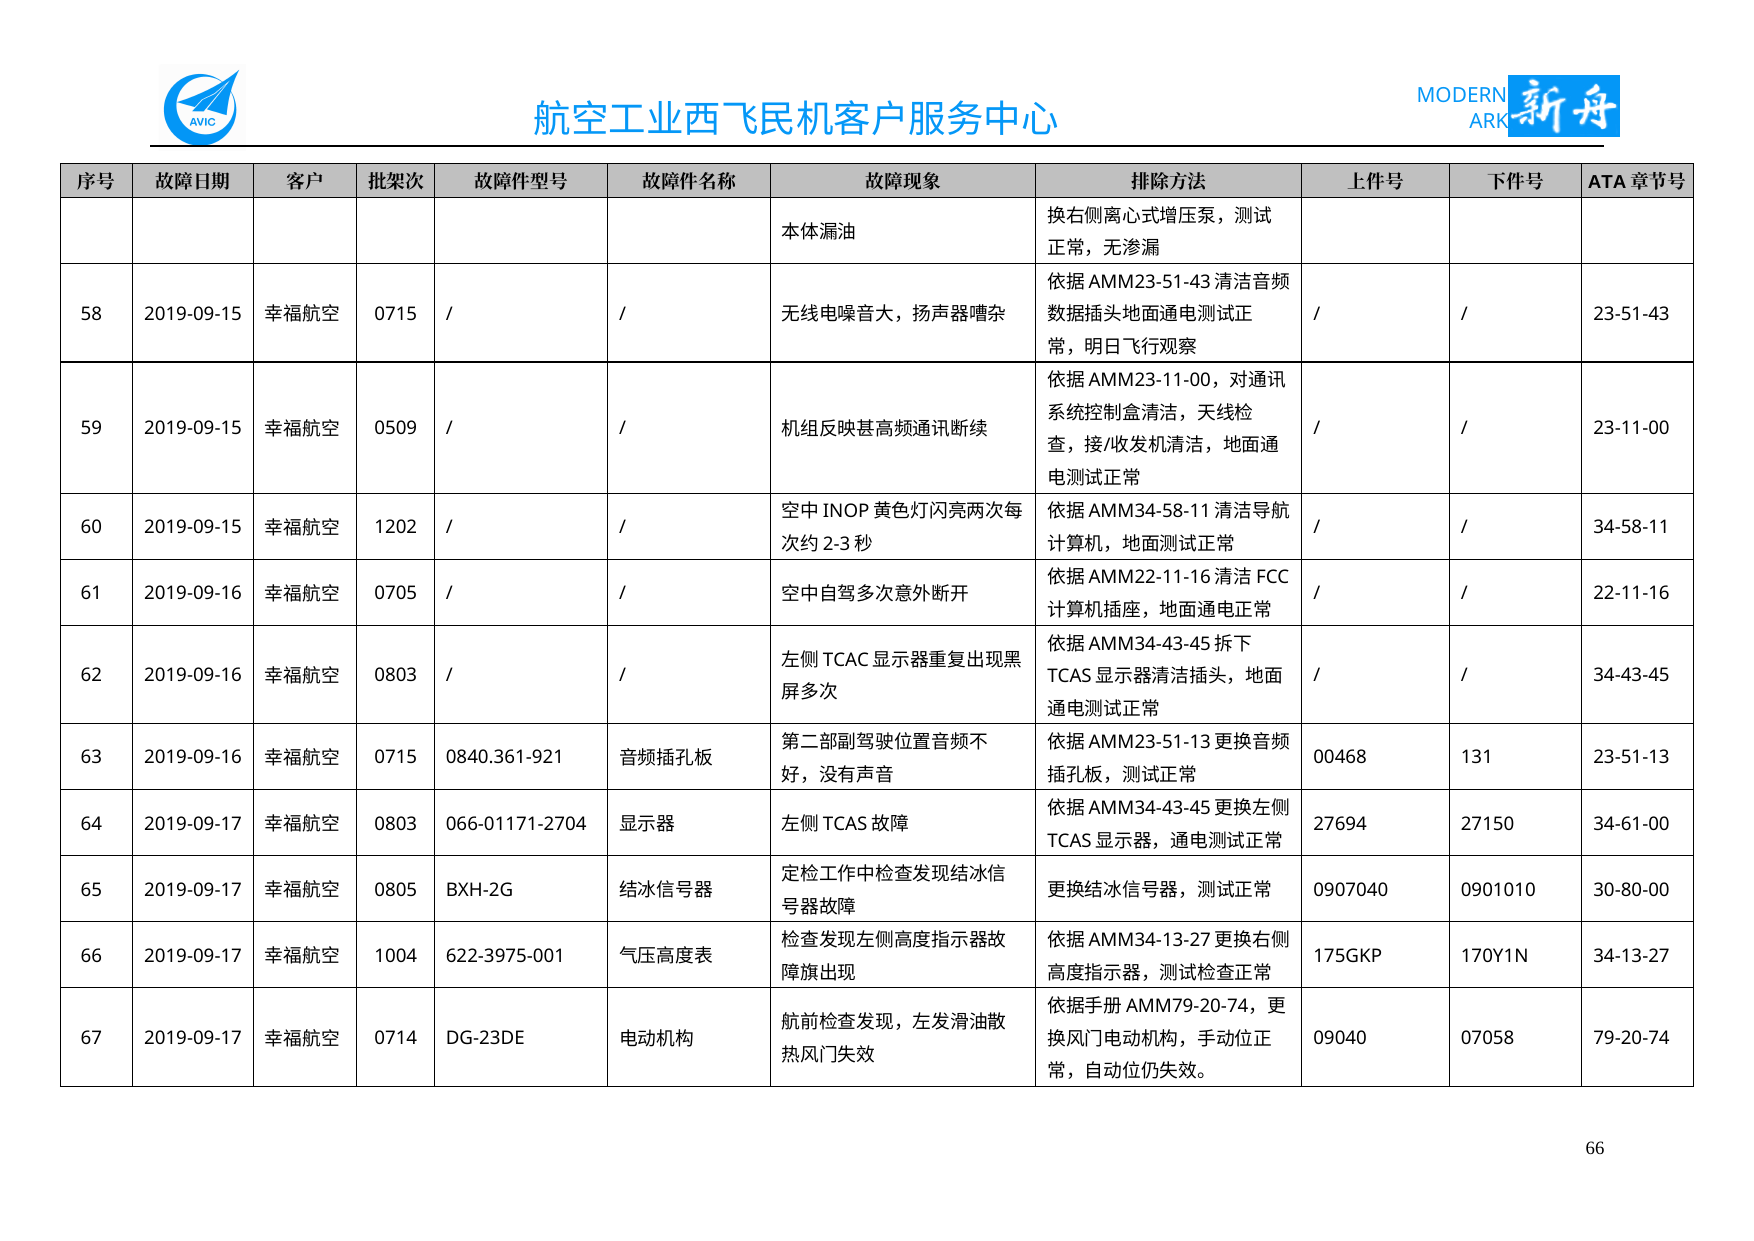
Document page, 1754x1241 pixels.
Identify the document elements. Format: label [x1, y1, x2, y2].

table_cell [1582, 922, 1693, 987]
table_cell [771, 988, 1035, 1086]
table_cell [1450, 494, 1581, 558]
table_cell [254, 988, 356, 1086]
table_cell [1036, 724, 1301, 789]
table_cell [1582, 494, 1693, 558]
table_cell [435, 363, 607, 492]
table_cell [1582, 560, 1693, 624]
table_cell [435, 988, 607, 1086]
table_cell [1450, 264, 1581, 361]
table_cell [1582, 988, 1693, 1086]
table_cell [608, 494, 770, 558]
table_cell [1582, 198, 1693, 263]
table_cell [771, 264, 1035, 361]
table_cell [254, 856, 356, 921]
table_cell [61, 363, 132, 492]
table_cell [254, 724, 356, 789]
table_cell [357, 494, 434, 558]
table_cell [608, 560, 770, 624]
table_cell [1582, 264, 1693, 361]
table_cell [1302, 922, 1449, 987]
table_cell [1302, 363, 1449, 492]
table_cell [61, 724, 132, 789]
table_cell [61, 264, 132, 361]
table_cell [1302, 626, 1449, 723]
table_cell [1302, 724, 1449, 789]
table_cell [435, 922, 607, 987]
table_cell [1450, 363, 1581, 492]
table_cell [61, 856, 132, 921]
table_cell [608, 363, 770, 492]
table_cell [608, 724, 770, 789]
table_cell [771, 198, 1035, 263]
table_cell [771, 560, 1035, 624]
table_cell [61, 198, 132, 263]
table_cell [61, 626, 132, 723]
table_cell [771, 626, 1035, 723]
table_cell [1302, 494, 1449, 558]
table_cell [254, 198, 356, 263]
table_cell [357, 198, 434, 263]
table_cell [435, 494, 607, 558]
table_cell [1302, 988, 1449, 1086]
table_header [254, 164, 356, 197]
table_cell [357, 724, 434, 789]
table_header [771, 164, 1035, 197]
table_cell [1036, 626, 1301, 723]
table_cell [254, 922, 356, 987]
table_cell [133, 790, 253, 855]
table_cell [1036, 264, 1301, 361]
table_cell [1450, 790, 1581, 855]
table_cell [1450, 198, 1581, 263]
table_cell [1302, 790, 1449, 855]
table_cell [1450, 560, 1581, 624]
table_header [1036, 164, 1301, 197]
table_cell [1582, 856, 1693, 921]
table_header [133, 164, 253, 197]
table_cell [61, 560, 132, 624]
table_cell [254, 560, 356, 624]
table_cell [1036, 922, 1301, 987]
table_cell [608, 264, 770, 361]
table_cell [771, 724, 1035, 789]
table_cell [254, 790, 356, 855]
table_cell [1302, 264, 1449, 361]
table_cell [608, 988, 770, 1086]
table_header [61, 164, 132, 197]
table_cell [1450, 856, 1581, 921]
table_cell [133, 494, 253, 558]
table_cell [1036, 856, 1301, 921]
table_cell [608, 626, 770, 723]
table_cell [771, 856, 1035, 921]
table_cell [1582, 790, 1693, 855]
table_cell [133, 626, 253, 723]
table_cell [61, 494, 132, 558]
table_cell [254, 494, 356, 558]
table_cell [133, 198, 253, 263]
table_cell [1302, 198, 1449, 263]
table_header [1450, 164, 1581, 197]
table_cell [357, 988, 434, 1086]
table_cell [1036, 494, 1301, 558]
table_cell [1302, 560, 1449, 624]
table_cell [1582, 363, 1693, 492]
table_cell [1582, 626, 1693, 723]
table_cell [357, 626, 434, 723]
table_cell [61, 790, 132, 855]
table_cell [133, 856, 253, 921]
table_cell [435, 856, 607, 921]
picture [158, 64, 247, 145]
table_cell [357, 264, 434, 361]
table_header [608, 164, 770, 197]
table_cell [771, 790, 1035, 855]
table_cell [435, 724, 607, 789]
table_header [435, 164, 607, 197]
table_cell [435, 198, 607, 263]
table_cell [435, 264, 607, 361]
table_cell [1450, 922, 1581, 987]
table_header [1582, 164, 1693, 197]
picture [158, 147, 247, 151]
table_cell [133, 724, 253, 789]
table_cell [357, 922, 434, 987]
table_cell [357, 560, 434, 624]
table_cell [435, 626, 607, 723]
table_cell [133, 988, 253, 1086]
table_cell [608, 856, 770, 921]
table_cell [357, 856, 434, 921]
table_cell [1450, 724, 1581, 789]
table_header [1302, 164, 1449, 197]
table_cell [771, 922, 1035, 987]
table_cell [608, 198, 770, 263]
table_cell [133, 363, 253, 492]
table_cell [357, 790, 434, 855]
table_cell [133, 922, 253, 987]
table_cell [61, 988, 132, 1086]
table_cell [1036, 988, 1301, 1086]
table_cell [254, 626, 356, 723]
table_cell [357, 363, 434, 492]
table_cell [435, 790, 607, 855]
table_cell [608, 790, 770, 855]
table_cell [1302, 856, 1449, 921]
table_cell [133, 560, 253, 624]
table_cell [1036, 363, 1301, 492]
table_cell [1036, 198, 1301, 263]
picture [1508, 75, 1620, 137]
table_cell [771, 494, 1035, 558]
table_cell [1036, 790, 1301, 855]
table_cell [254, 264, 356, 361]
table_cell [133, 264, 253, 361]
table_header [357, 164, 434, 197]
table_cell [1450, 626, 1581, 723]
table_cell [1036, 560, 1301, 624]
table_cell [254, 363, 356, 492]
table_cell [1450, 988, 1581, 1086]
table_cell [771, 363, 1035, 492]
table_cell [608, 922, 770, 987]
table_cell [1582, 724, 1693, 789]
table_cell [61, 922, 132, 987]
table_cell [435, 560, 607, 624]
